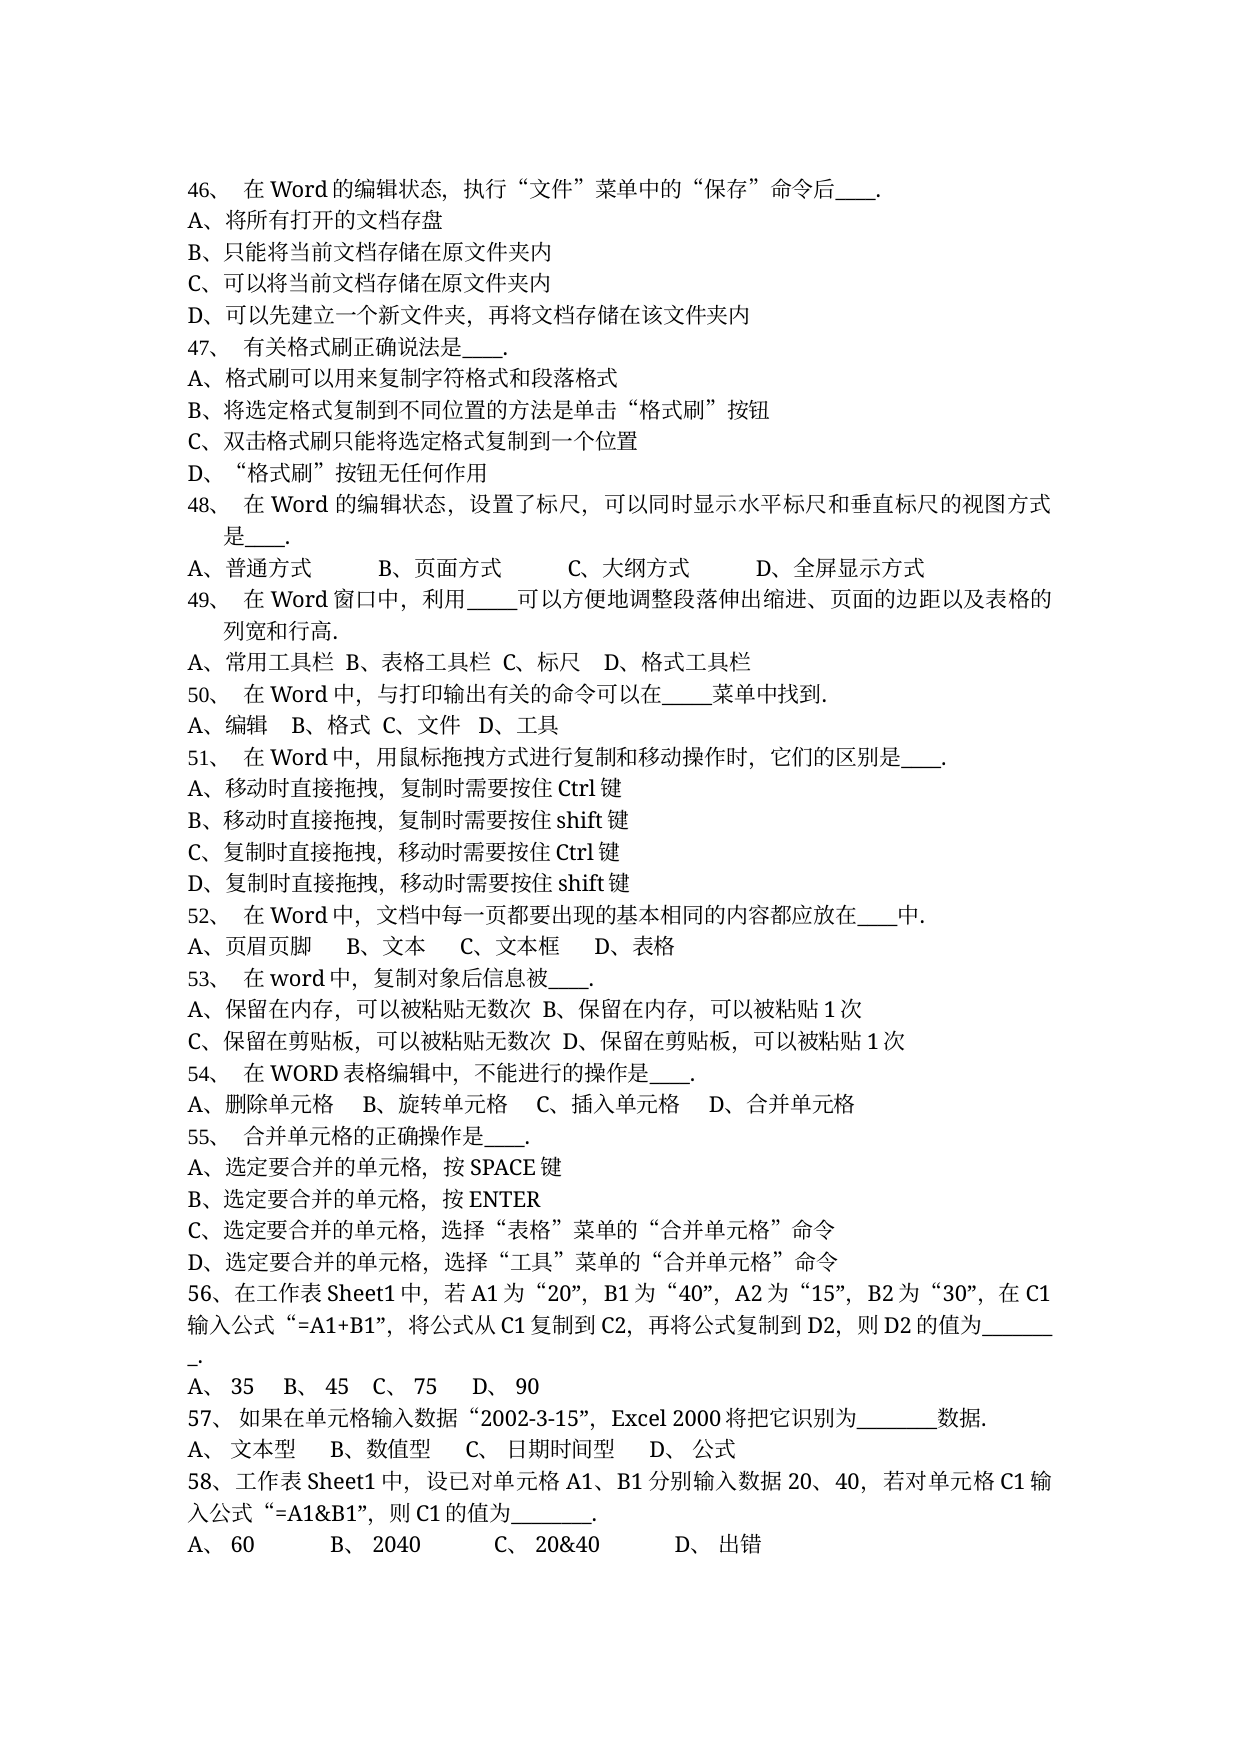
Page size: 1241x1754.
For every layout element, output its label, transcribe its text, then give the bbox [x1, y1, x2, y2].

text A、 35 B、 45 C、 75 D、 90 [187, 1369, 1053, 1401]
list 在Word 的编辑状态，设置了标尺，可以同时显示水平标尺和垂直标尺的视图方式是____. [187, 488, 1053, 551]
text A、删除单元格 B、旋转单元格 C、插入单元格 D、合并单元格 [187, 1087, 1053, 1119]
list 在Word 中，与打印输出有关的命令可以在_____菜单中找到. [187, 677, 1053, 708]
list 在word中，复制对象后信息被____. [187, 961, 1053, 993]
text A、常用工具栏 B、表格工具栏 C、标尺 D、格式工具栏 [187, 645, 1053, 677]
text B、只能将当前文档存储在原文件夹内 [187, 235, 1053, 267]
list 有关格式刷正确说法是____. [187, 330, 1053, 361]
text B、将选定格式复制到不同位置的方法是单击“格式刷”按钮 [187, 393, 1053, 424]
text A、普通方式 B、页面方式 C、大纲方式 D、全屏显示方式 [187, 551, 1053, 582]
list 在Word窗口中，利用_____可以方便地调整段落伸出缩进、页面的边距以及表格的列宽和行高. [187, 582, 1053, 645]
text 58、工作表Sheet1中，设已对单元格A1、B1分别输入数据20、40，若对单元格C1输入公式“=A1&B1”，则C1的值为________. A、 60 B、 2040 C、 20&40 D、 出错 [187, 1464, 1053, 1559]
text A、移动时直接拖拽，复制时需要按住Ctrl键 [187, 772, 1053, 803]
text D、“格式刷”按钮无任何作用 [187, 456, 1053, 488]
text A、保留在内存，可以被粘贴无数次 B、保留在内存，可以被粘贴1次 [187, 993, 1053, 1024]
list 合并单元格的正确操作是____. [187, 1119, 1053, 1150]
text A、格式刷可以用来复制字符格式和段落格式 [187, 361, 1053, 393]
text B、选定要合并的单元格，按ENTER [187, 1182, 1053, 1213]
text D、复制时直接拖拽，移动时需要按住shift键 [187, 866, 1053, 898]
text A、编辑 B、格式 C、文件 D、工具 [187, 708, 1053, 740]
text A、将所有打开的文档存盘 [187, 203, 1053, 235]
text 56、在工作表Sheet1中，若A1为“20”，B1为“40”，A2为“15”，B2为“30”，在C1输入公式“=A1+B1”，将公式从C1复制到C2，再将公式复制到D2，则D2的值为________. [187, 1277, 1053, 1369]
text D、可以先建立一个新文件夹，再将文档存储在该文件夹内 [187, 298, 1053, 330]
text C、复制时直接拖拽，移动时需要按住Ctrl键 [187, 835, 1053, 866]
list 在Word中，用鼠标拖拽方式进行复制和移动操作时，它们的区别是____. [187, 740, 1053, 772]
text C、可以将当前文档存储在原文件夹内 [187, 267, 1053, 298]
text D、选定要合并的单元格，选择“工具”菜单的“合并单元格”命令 [187, 1245, 1053, 1277]
text 57、 如果在单元格输入数据“2002-3-15”，Excel 2000将把它识别为________数据. A、 文本型 B、数值型 C、 日期时间型 D、 公式 [187, 1401, 1053, 1464]
text A、页眉页脚 B、文本 C、文本框 D、表格 [187, 929, 1053, 961]
list 在WORD表格编辑中，不能进行的操作是____. [187, 1056, 1053, 1087]
text C、选定要合并的单元格，选择“表格”菜单的“合并单元格”命令 [187, 1213, 1053, 1245]
text C、保留在剪贴板，可以被粘贴无数次 D、保留在剪贴板，可以被粘贴1次 [187, 1024, 1053, 1056]
list 在Word的编辑状态，执行“文件”菜单中的“保存”命令后____. [187, 172, 1053, 203]
text C、双击格式刷只能将选定格式复制到一个位置 [187, 424, 1053, 456]
text A、选定要合并的单元格，按SPACE键 [187, 1150, 1053, 1182]
text B、移动时直接拖拽，复制时需要按住shift键 [187, 803, 1053, 835]
list 在Word中，文档中每一页都要出现的基本相同的内容都应放在____中. [187, 898, 1053, 929]
